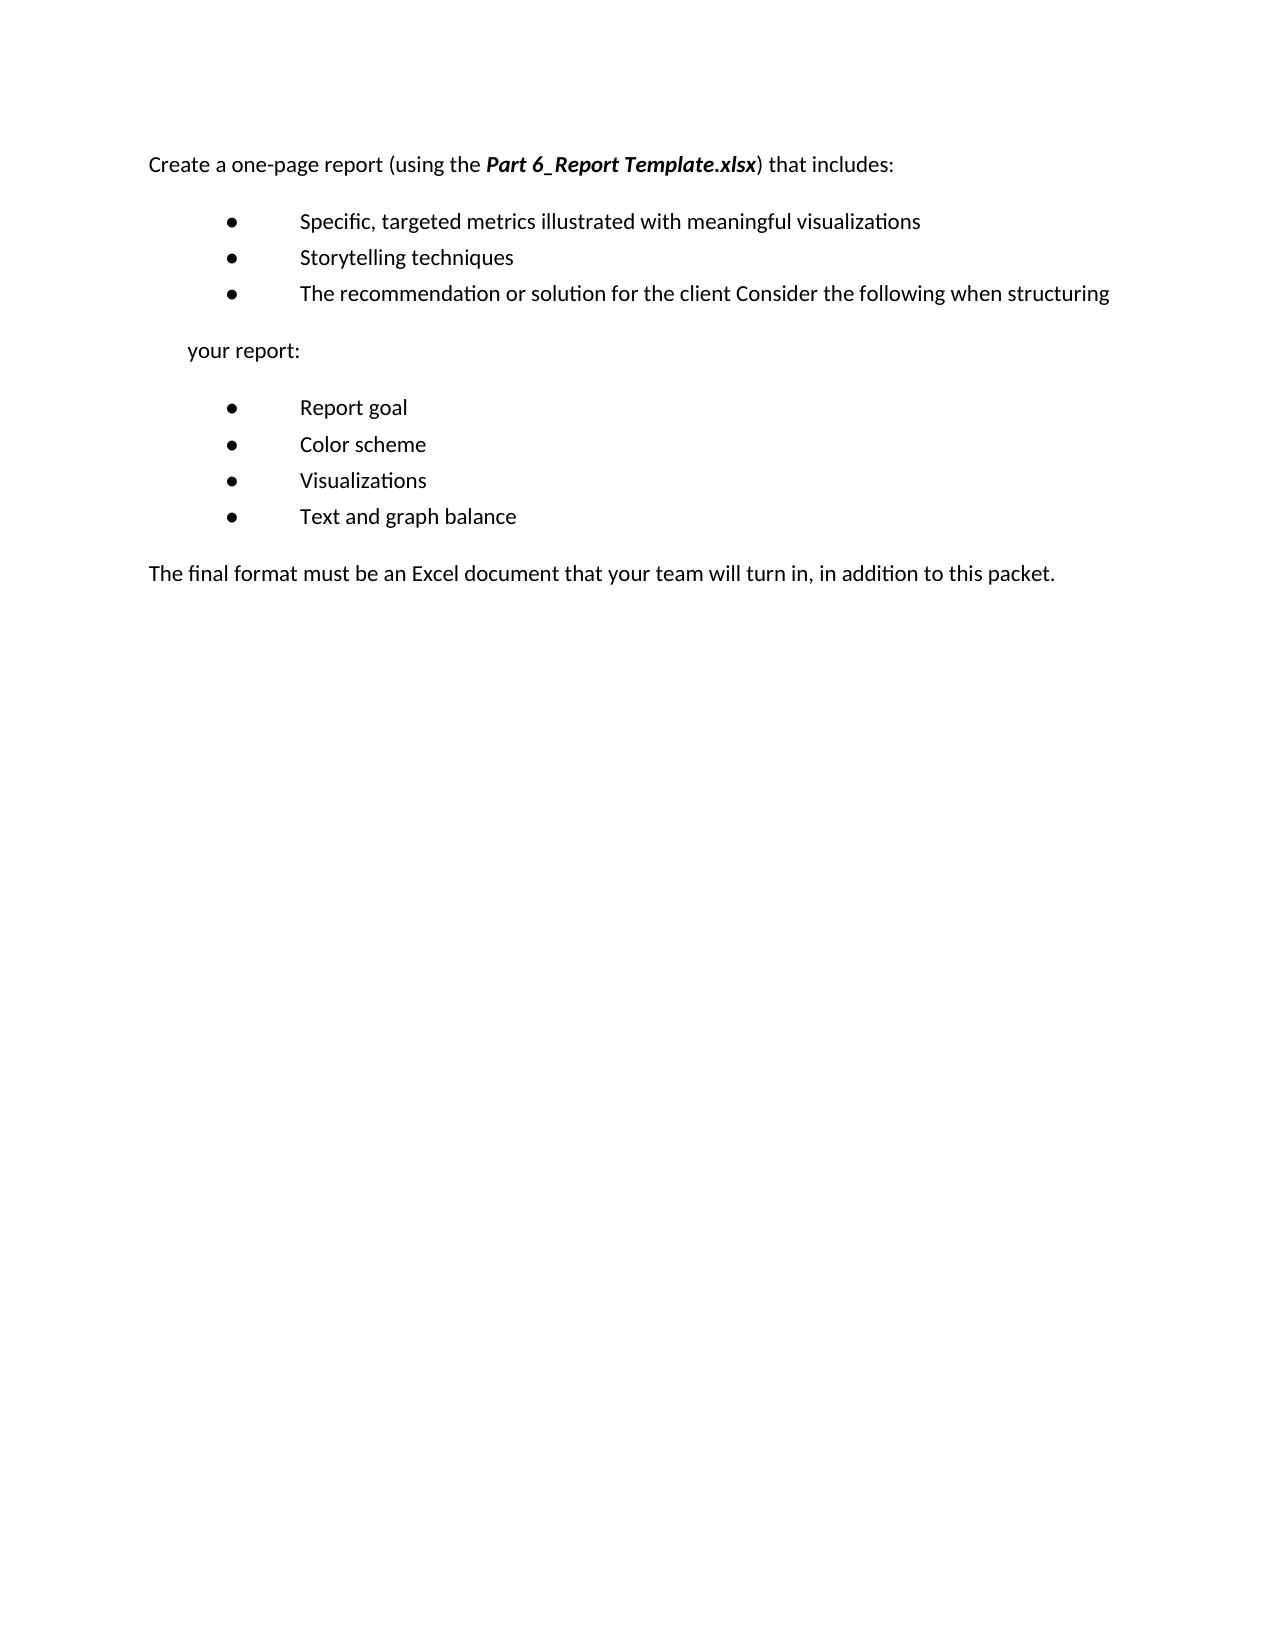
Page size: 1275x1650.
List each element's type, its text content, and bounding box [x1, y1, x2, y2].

list Color scheme [187, 430, 1122, 458]
text Create a one-page report (using the Part 6_Report Template.xlsx) that includes: [148, 150, 1122, 178]
list Specific, targeted metrics illustrated with meaningful visualizations [187, 207, 1122, 235]
list Visualizations [187, 466, 1122, 494]
list Text and graph balance [187, 502, 1122, 530]
list Report goal [187, 393, 1122, 422]
list Storytelling techniques [187, 243, 1122, 271]
list The recommendation or solution for the client Consider the following when structuring your report: [187, 279, 1122, 364]
text The final format must be an Excel document that your team will turn in, in addition to this packet. [148, 559, 1122, 587]
